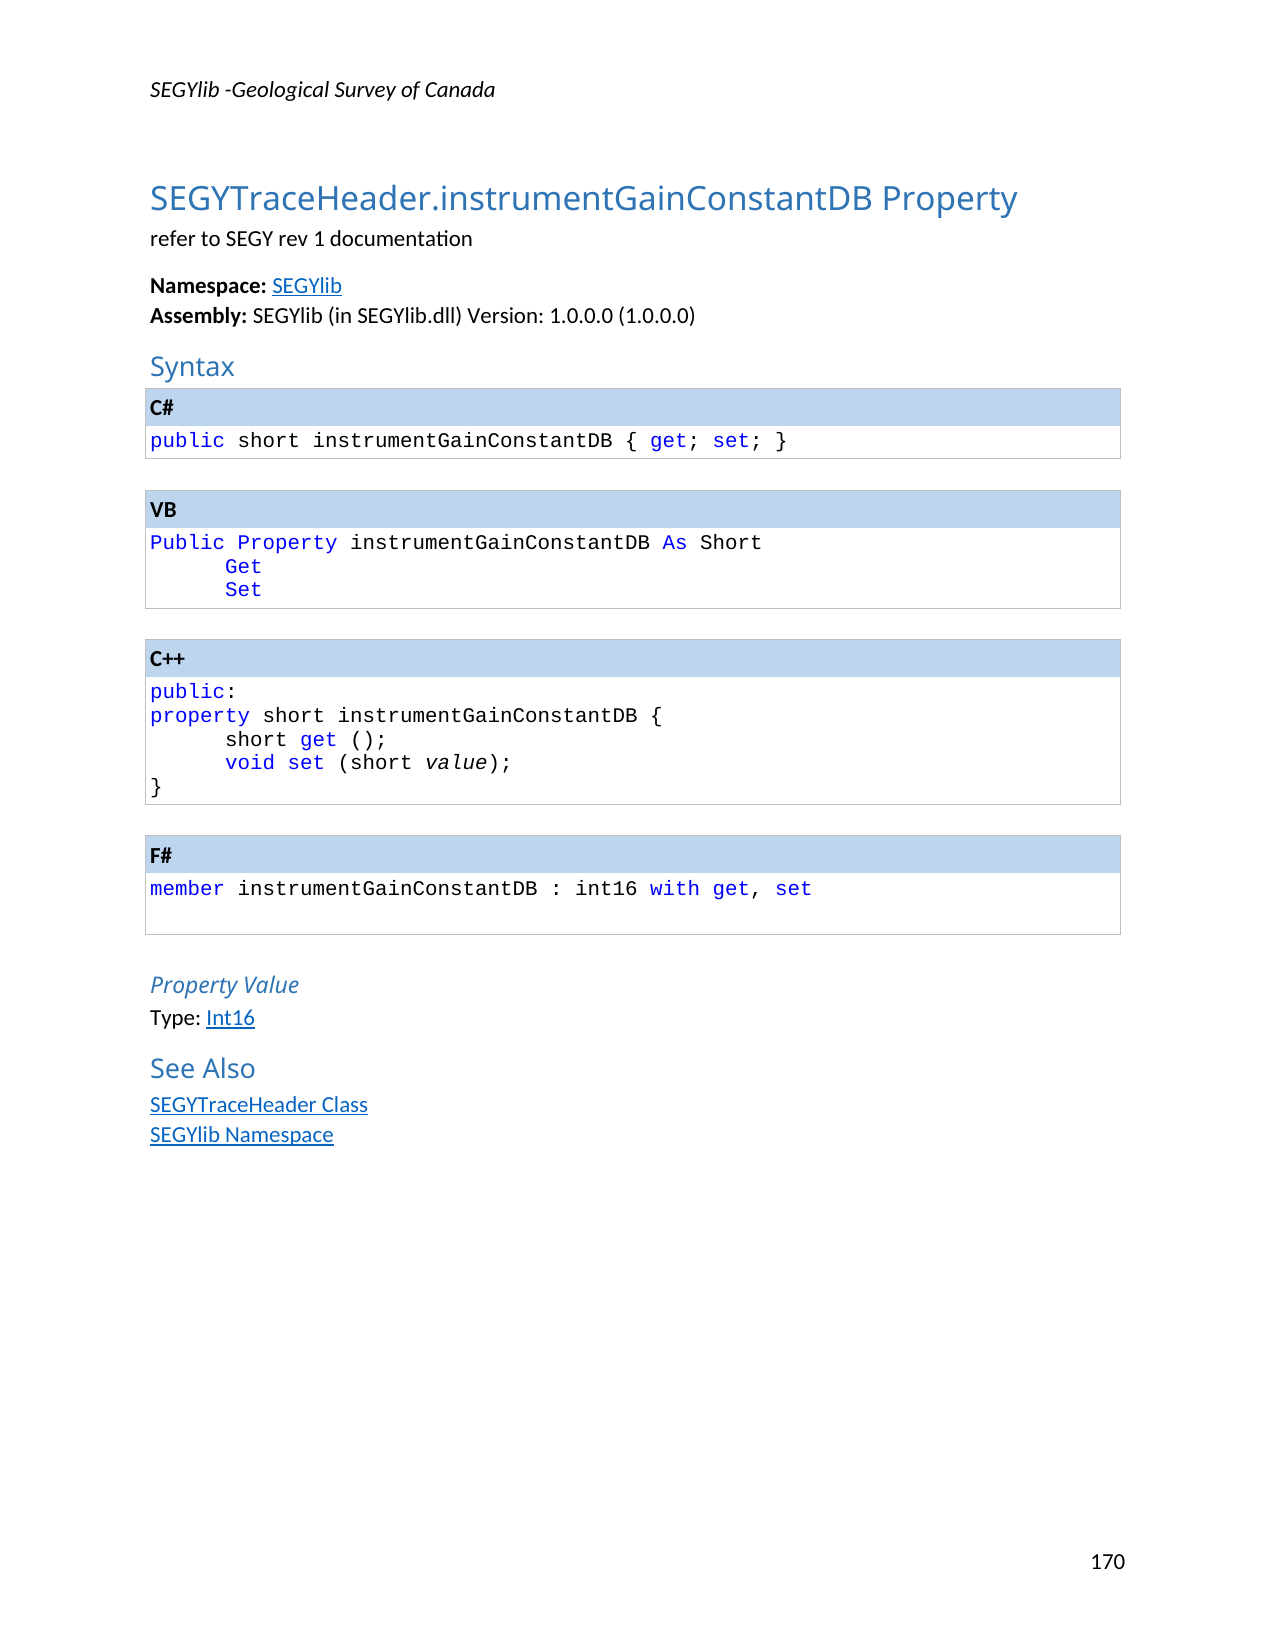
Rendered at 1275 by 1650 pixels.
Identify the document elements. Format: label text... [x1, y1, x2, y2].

subtitle Property Value [150, 969, 1125, 1001]
text Namespace: SEGYlib Assembly: SEGYlib (in SEGYlib.dll) Version: 1.0.0.0 (1.0.0.0) [150, 271, 1125, 329]
subtitle See Also [150, 1050, 1125, 1087]
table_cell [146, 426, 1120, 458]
text Type: Int16 [150, 1003, 1125, 1031]
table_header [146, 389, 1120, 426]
text SEGYlib Namespace [150, 1120, 1125, 1148]
text refer to SEGY rev 1 documentation [150, 224, 1125, 252]
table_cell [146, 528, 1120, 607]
subtitle Syntax [150, 348, 1125, 385]
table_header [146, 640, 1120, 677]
text SEGYTraceHeader Class [150, 1090, 1125, 1118]
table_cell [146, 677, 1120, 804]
subtitle SEGYTraceHeader.instrumentGainConstantDB Property [150, 175, 1125, 220]
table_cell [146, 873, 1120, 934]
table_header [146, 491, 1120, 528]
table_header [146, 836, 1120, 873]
